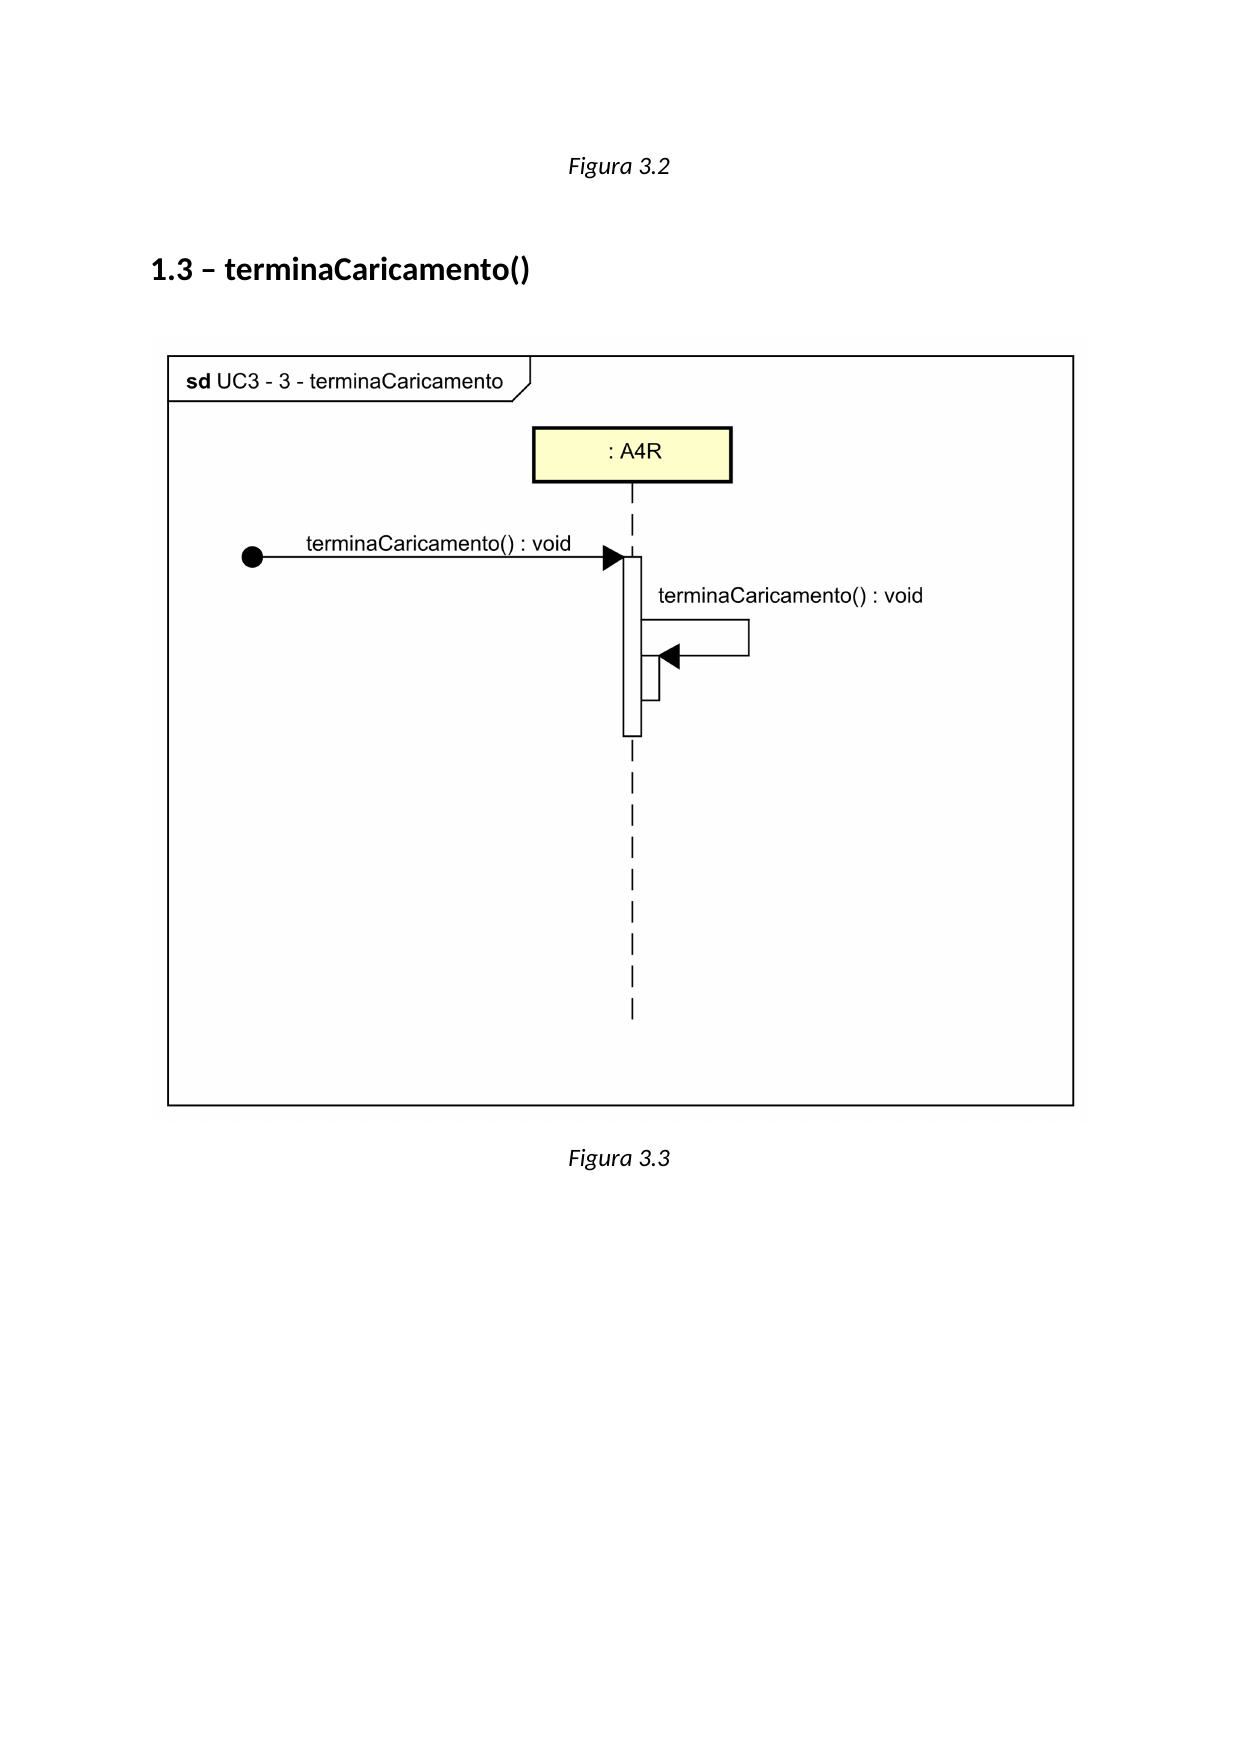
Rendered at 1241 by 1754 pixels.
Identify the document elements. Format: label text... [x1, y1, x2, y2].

text Figura 3.2 [150, 150, 1090, 181]
text Figura 3.3 [150, 1142, 1090, 1172]
subtitle 1.3 – terminaCaricamento() [150, 248, 1090, 288]
picture [150, 338, 1091, 1123]
